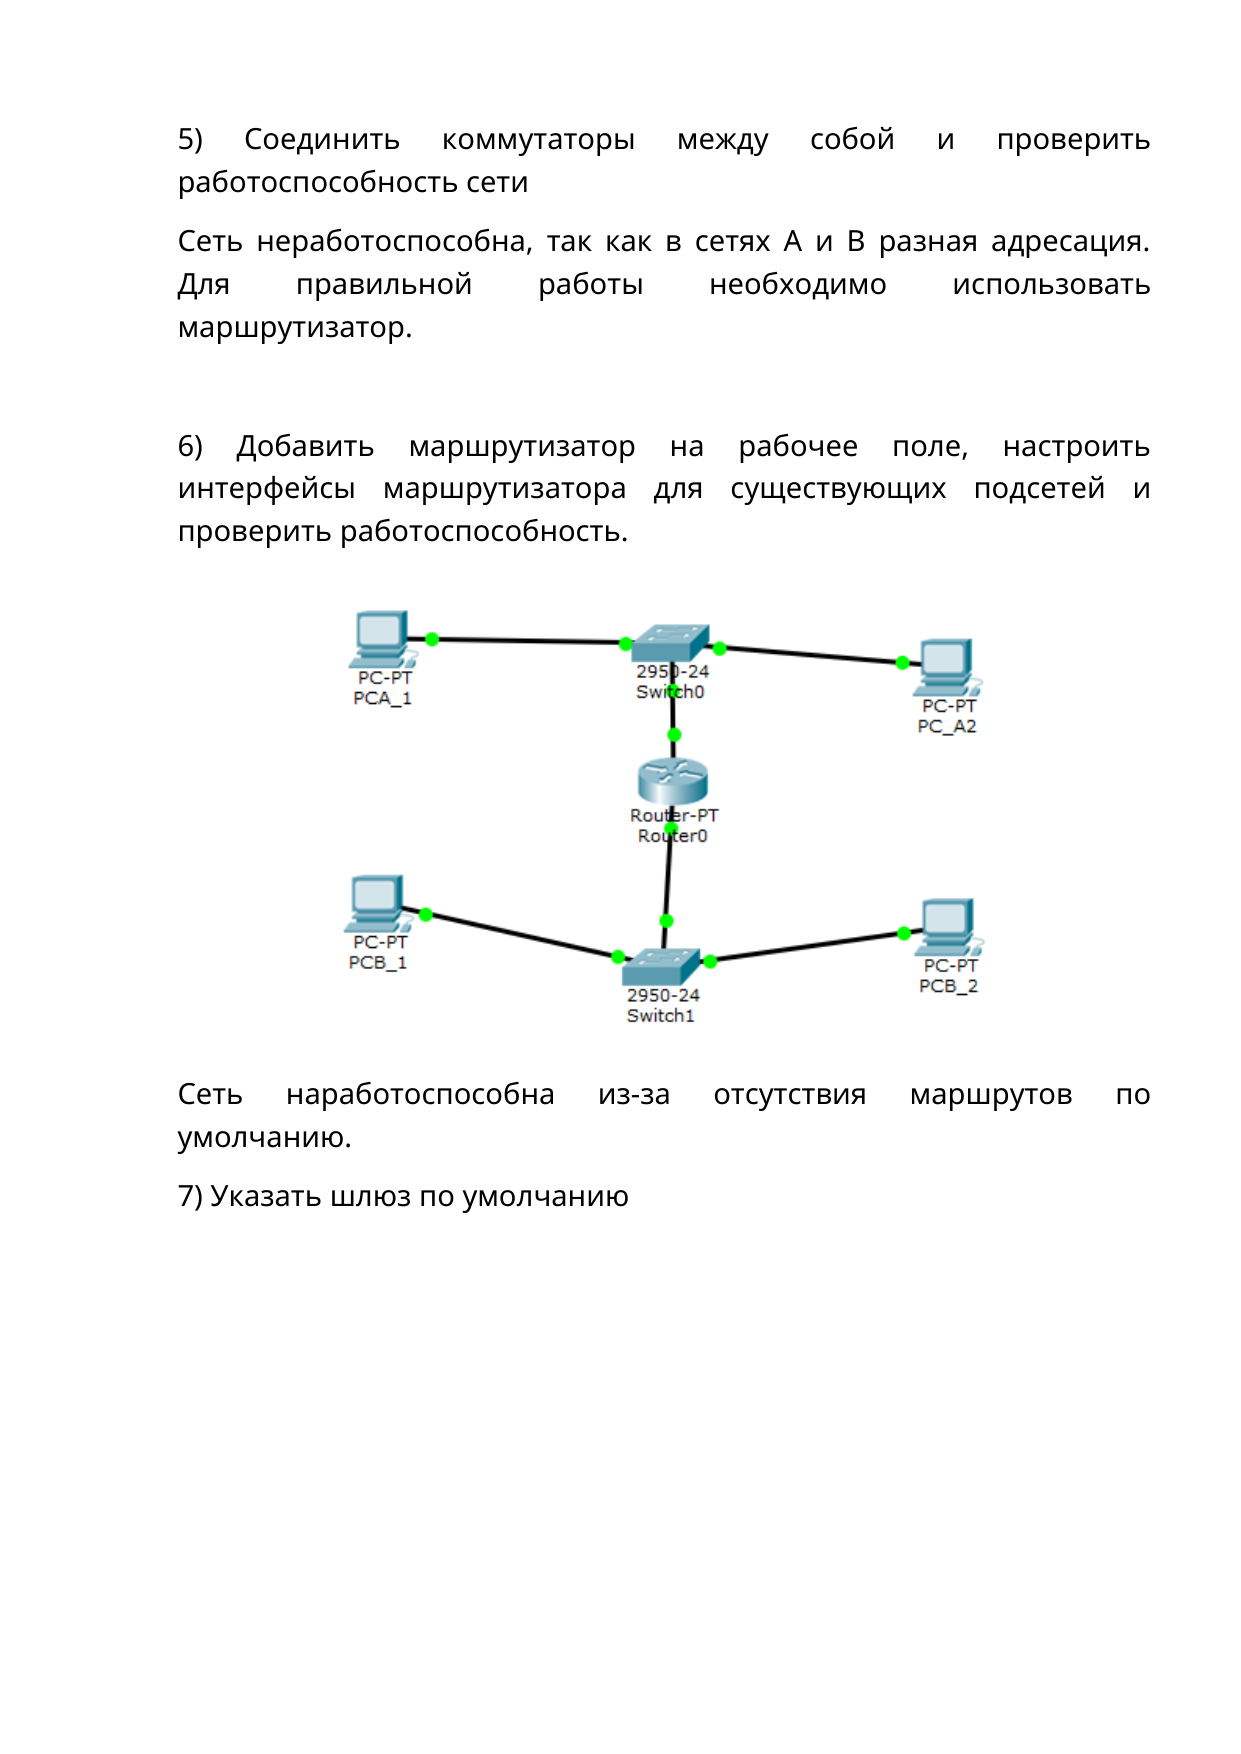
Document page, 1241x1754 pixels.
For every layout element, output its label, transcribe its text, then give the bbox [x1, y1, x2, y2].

text Сеть наработоспособна из-за отсутствия маршрутов по умолчанию. [177, 1073, 1152, 1156]
text 5) Соединить коммутаторы между собой и проверить работоспособность сети [177, 118, 1152, 201]
text 6) Добавить маршрутизатор на рабочее поле, настроить интерфейсы маршрутизатора для существующих подсетей и проверить работоспособность. [177, 425, 1152, 550]
text Сеть неработоспособна, так как в сетях А и В разная адресация. Для правильной работы необходимо использовать маршрутизатор. [177, 220, 1152, 346]
picture [305, 570, 1024, 1055]
text 7) Указать шлюз по умолчанию [177, 1176, 1152, 1215]
